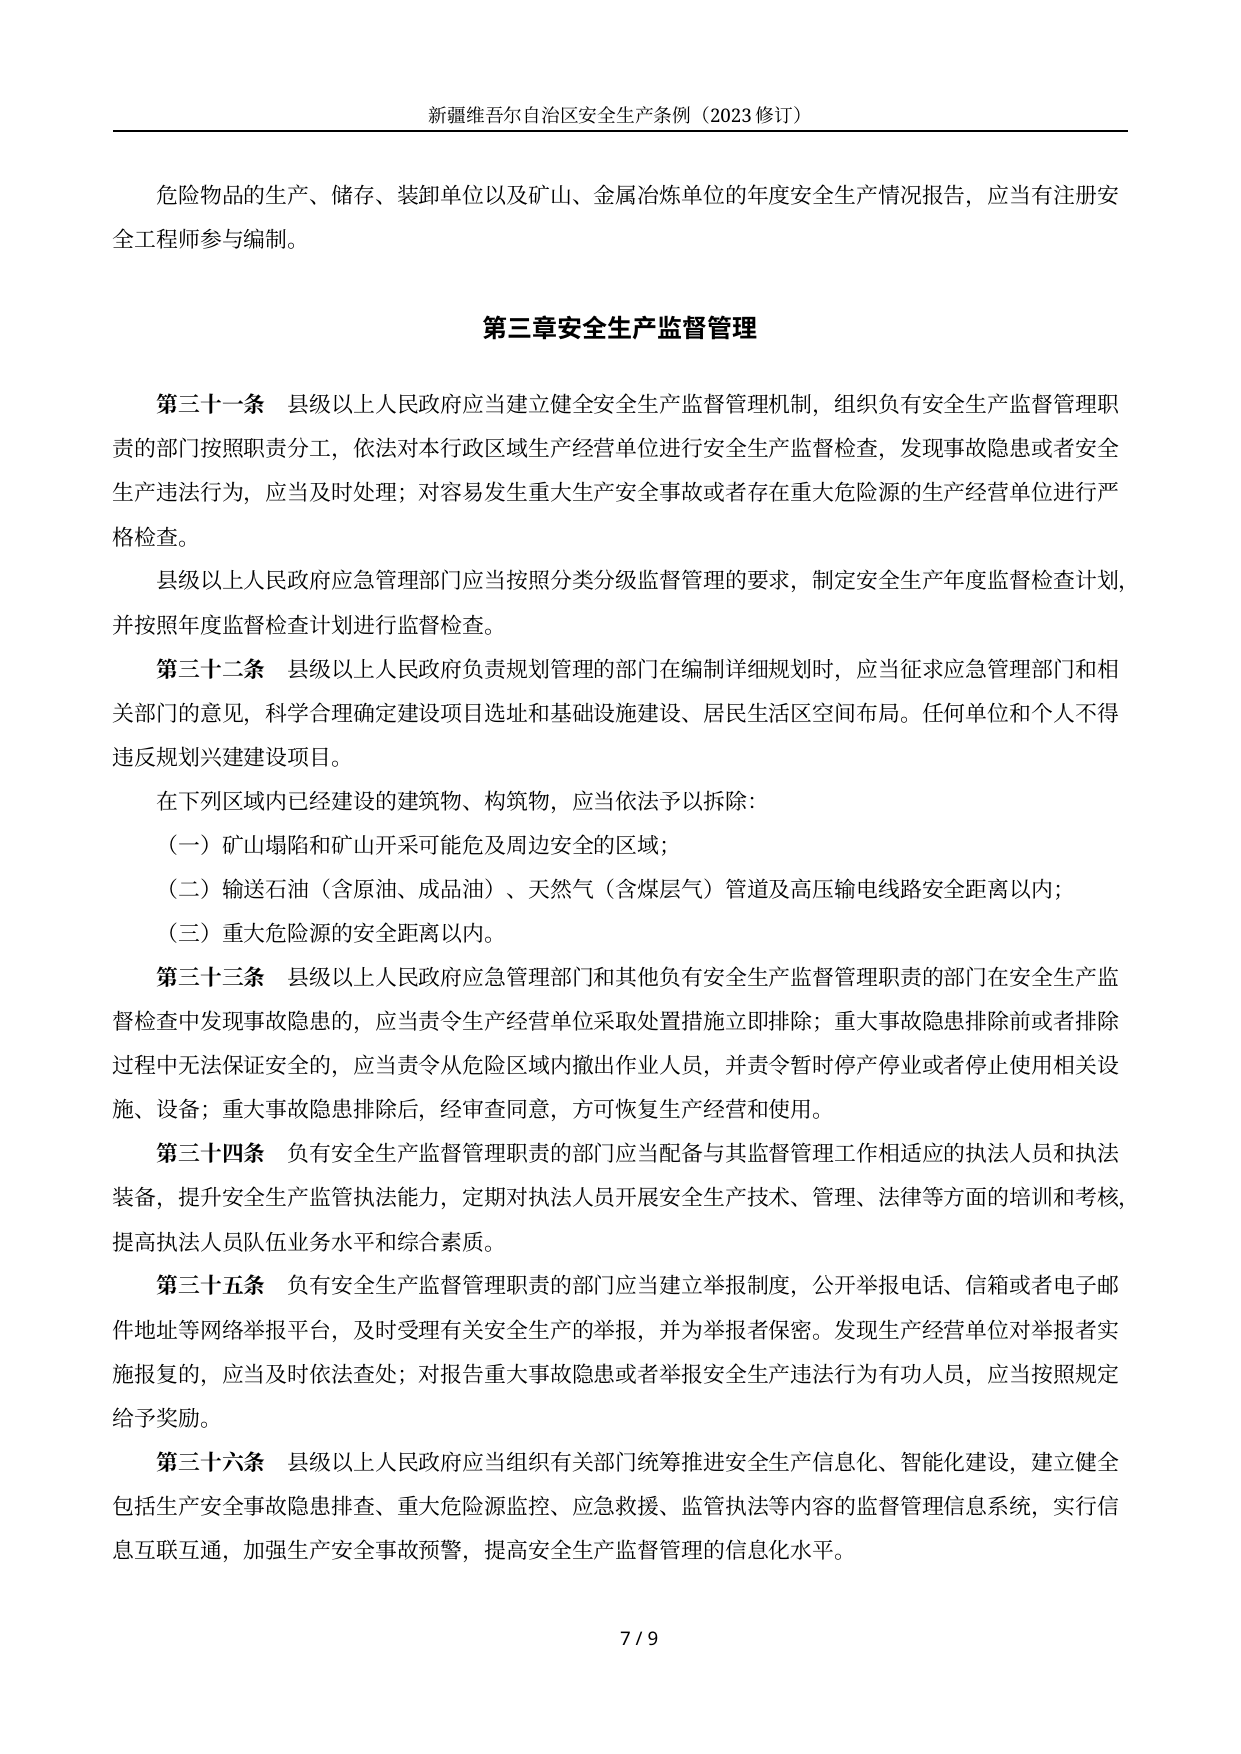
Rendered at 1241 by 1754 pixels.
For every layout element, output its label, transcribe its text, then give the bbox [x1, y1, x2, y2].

text （一）矿山塌陷和矿山开采可能危及周边安全的区域； [112, 822, 1128, 866]
text （三）重大危险源的安全距离以内。 [112, 910, 1128, 954]
text 第三十五条 负有安全生产监督管理职责的部门应当建立举报制度，公开举报电话、信箱或者电子邮件地址等网络举报平台，及时受理有关安全生产的举报，并为举报者保密。发现生产经营单位对举报者实施报复的，应当及时依法查处；对报告重大事故隐患或者举报安全生产违法行为有功人员，应当按照规定给予奖励。 [112, 1262, 1128, 1439]
text 在下列区域内已经建设的建筑物、构筑物，应当依法予以拆除： [112, 778, 1128, 822]
text 第三十二条 县级以上人民政府负责规划管理的部门在编制详细规划时，应当征求应急管理部门和相关部门的意见，科学合理确定建设项目选址和基础设施建设、居民生活区空间布局。任何单位和个人不得违反规划兴建建设项目。 [112, 646, 1128, 778]
text 第三十三条 县级以上人民政府应急管理部门和其他负有安全生产监督管理职责的部门在安全生产监督检查中发现事故隐患的，应当责令生产经营单位采取处置措施立即排除；重大事故隐患排除前或者排除过程中无法保证安全的，应当责令从危险区域内撤出作业人员，并责令暂时停产停业或者停止使用相关设施、设备；重大事故隐患排除后，经审查同意，方可恢复生产经营和使用。 [112, 954, 1128, 1130]
subtitle 第三章安全生产监督管理 [112, 304, 1128, 348]
text 县级以上人民政府应急管理部门应当按照分类分级监督管理的要求，制定安全生产年度监督检查计划，并按照年度监督检查计划进行监督检查。 [112, 557, 1128, 646]
text 第三十六条 县级以上人民政府应当组织有关部门统筹推进安全生产信息化、智能化建设，建立健全包括生产安全事故隐患排查、重大危险源监控、应急救援、监管执法等内容的监督管理信息系统，实行信息互联互通，加强生产安全事故预警，提高安全生产监督管理的信息化水平。 [112, 1439, 1128, 1571]
text 第三十一条 县级以上人民政府应当建立健全安全生产监督管理机制，组织负有安全生产监督管理职责的部门按照职责分工，依法对本行政区域生产经营单位进行安全生产监督检查，发现事故隐患或者安全生产违法行为，应当及时处理；对容易发生重大生产安全事故或者存在重大危险源的生产经营单位进行严格检查。 [112, 381, 1128, 557]
text 危险物品的生产、储存、装卸单位以及矿山、金属冶炼单位的年度安全生产情况报告，应当有注册安全工程师参与编制。 [112, 172, 1128, 260]
text （二）输送石油（含原油、成品油）、天然气（含煤层气）管道及高压输电线路安全距离以内； [112, 866, 1128, 910]
text 第三十四条 负有安全生产监督管理职责的部门应当配备与其监督管理工作相适应的执法人员和执法装备，提升安全生产监管执法能力，定期对执法人员开展安全生产技术、管理、法律等方面的培训和考核，提高执法人员队伍业务水平和综合素质。 [112, 1130, 1128, 1262]
